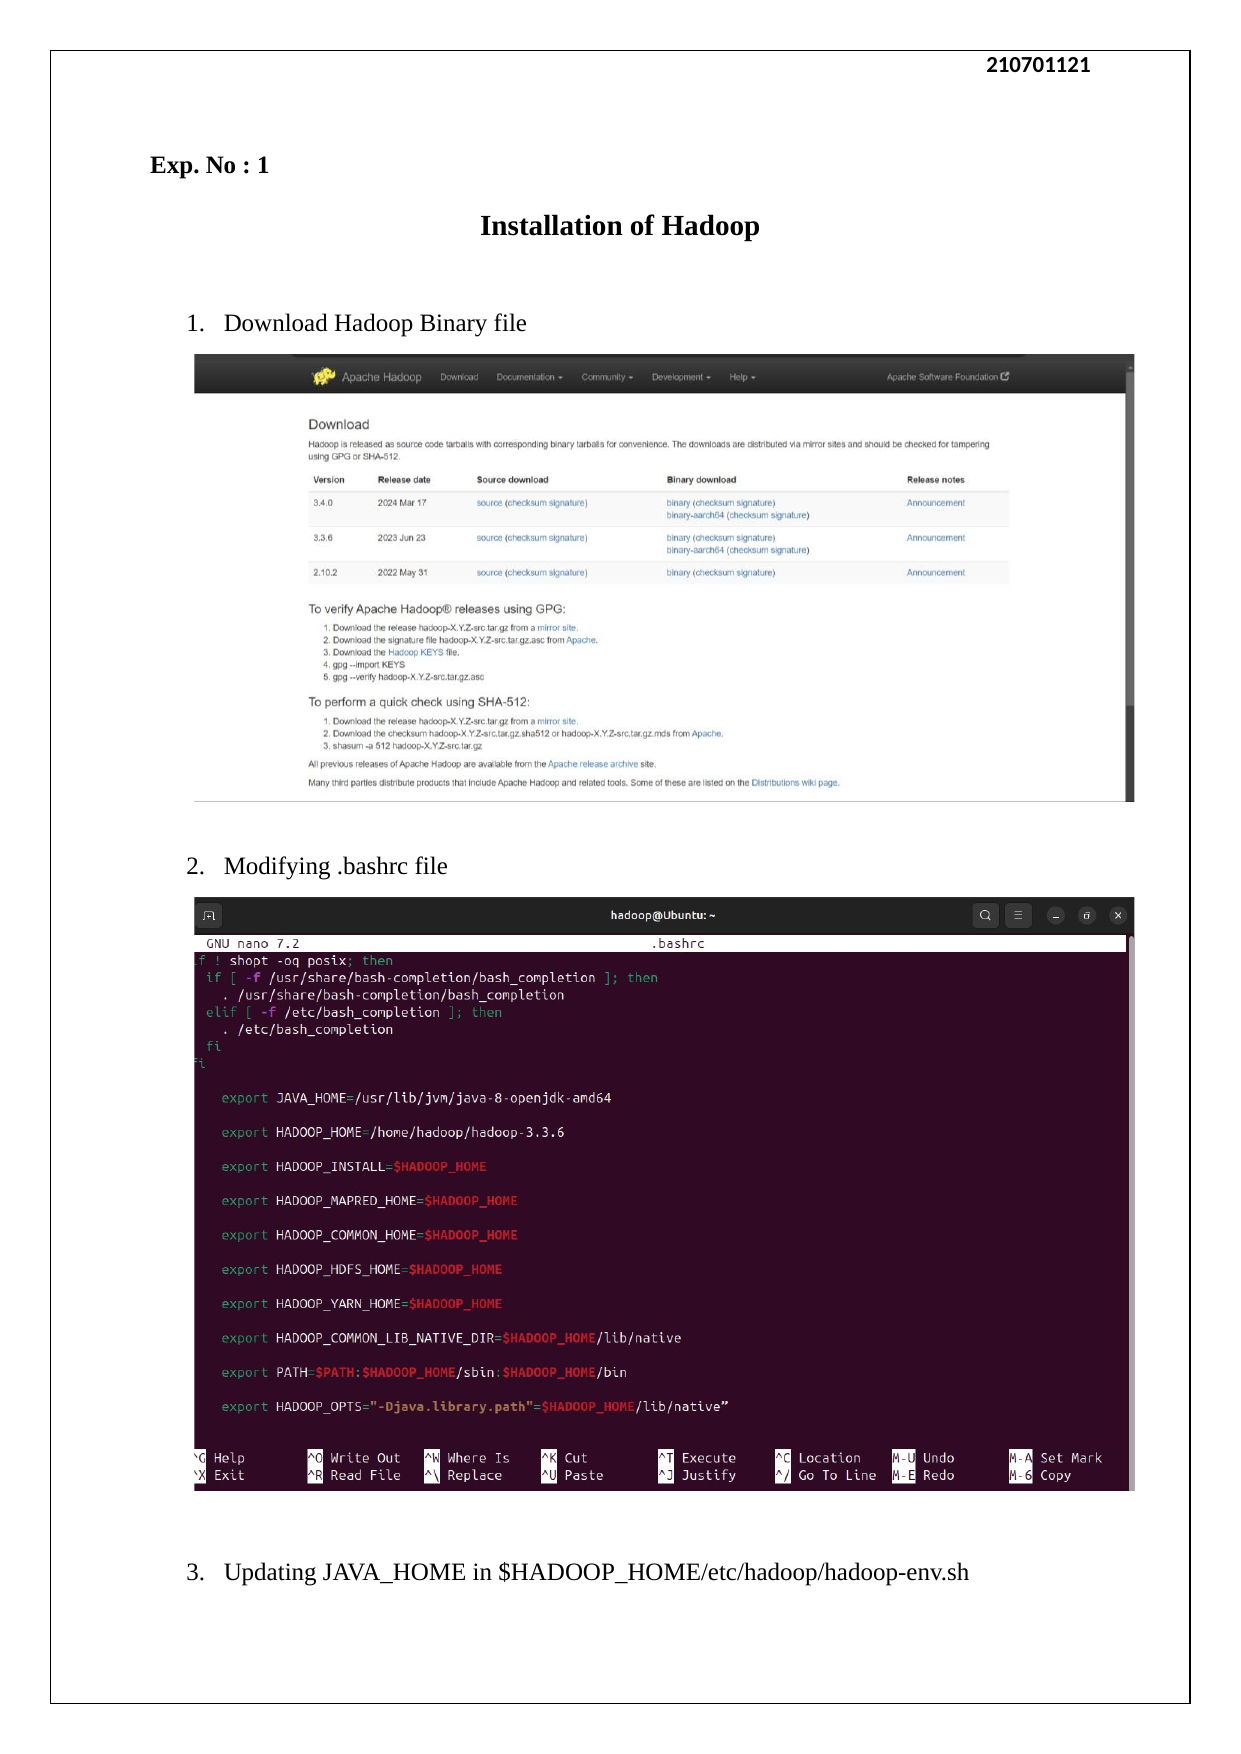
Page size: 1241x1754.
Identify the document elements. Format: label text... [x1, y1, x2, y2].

list Modifying .bashrc file [186, 851, 1134, 880]
list Updating JAVA_HOME in $HADOOP_HOME/etc/hadoop/hadoop-env.sh [186, 1557, 1134, 1586]
list Download Hadoop Binary file [186, 308, 1134, 337]
subtitle Installation of Hadoop [150, 208, 1090, 241]
picture [194, 897, 1135, 1491]
text Exp. No : 1 [150, 150, 1134, 179]
picture [194, 354, 1135, 802]
